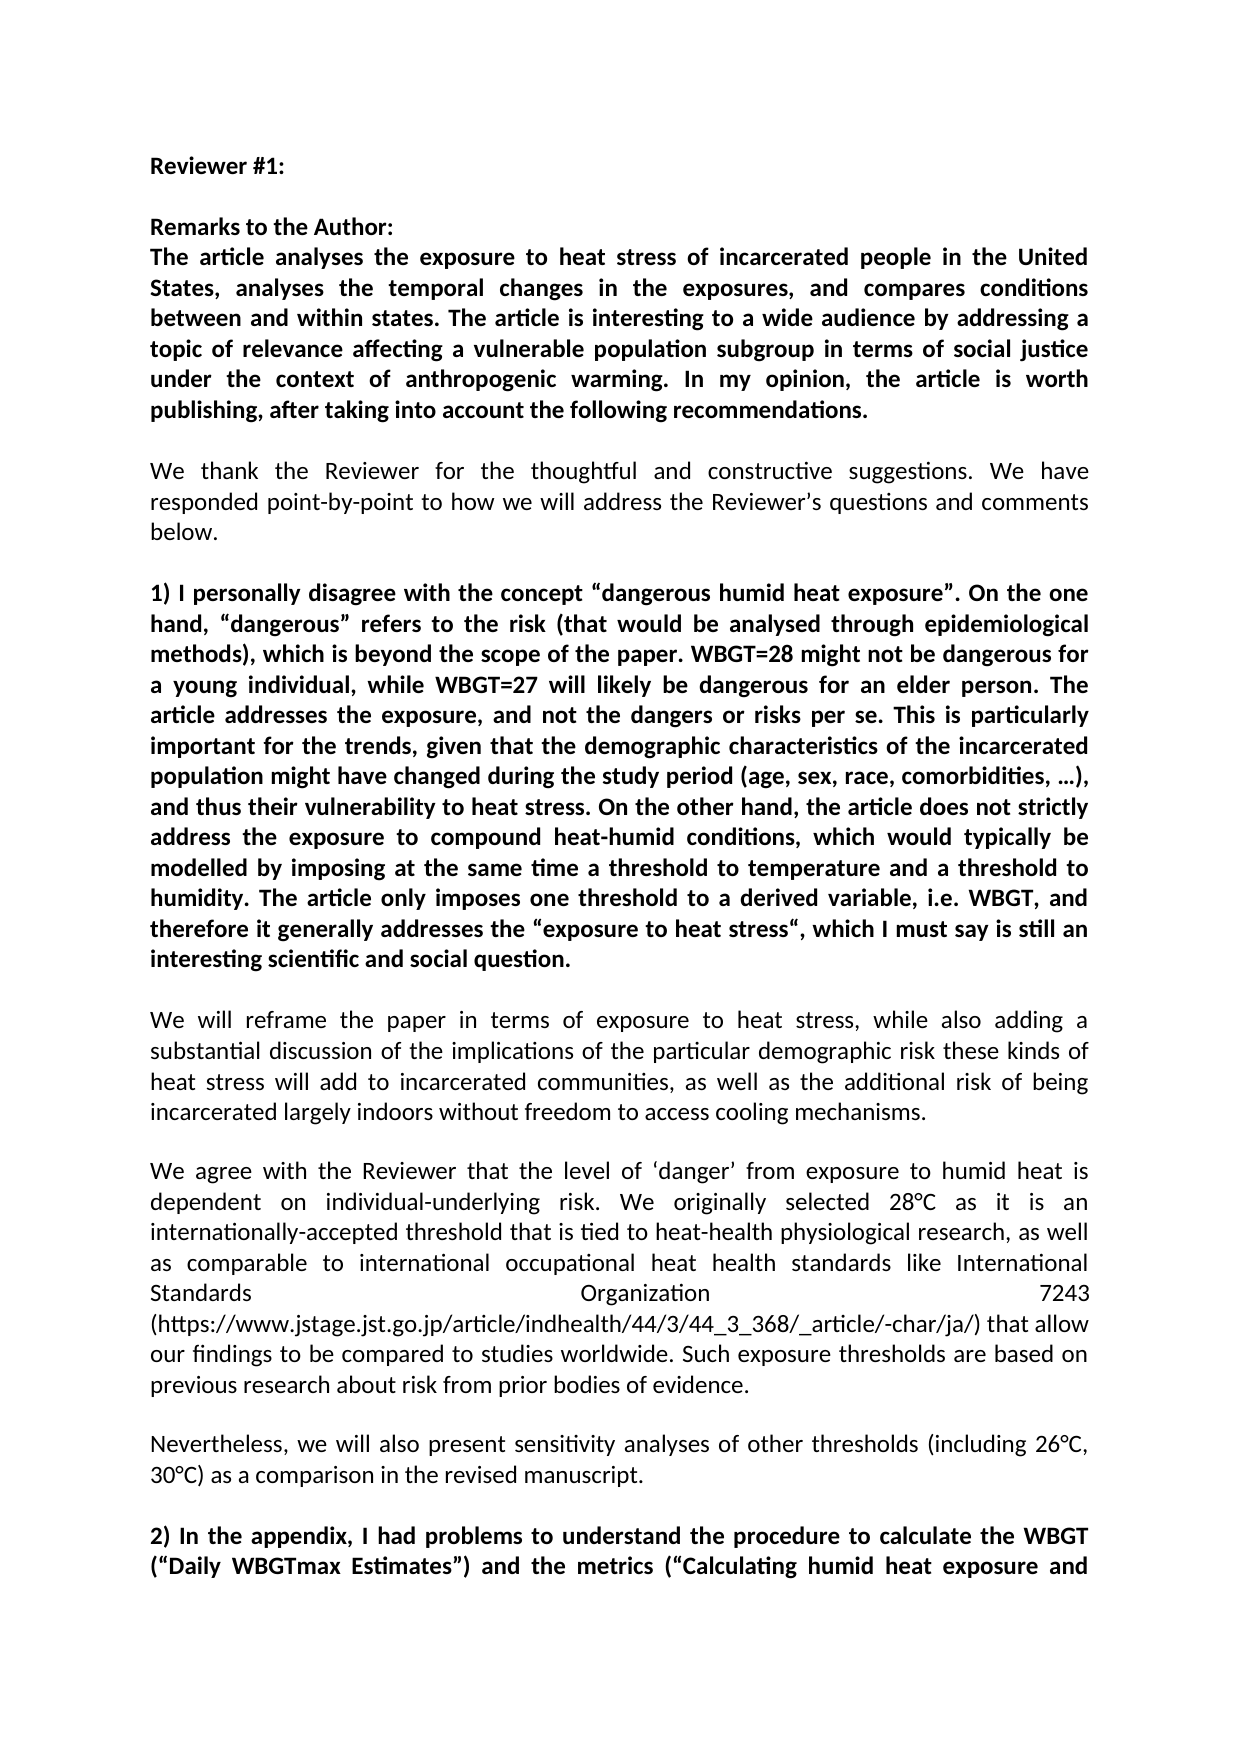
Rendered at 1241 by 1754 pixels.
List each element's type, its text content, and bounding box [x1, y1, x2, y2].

text 1) I personally disagree with the concept “dangerous humid heat exposure”. On the one hand, “dangerous” refers to the risk (that would be analysed through epidemiological methods), which is beyond the scope of the paper. WBGT=28 might not be dangerous for a young individual, while WBGT=27 will likely be dangerous for an elder person. The article addresses the exposure, and not the dangers or risks per se. This is particularly important for the trends, given that the demographic characteristics of the incarcerated population might have changed during the study period (age, sex, race, comorbidities, …), and thus their vulnerability to heat stress. On the other hand, the article does not strictly address the exposure to compound heat-humid conditions, which would typically be modelled by imposing at the same time a threshold to temperature and a threshold to humidity. The article only imposes one threshold to a derived variable, i.e. WBGT, and therefore it generally addresses the “exposure to heat stress“, which I must say is still an interesting scientific and social question. [150, 577, 1090, 974]
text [150, 1489, 1090, 1581]
text Remarks to the Author: [150, 211, 1090, 242]
text Reviewer #1: [150, 150, 1090, 181]
text Nevertheless, we will also present sensitivity analyses of other thresholds (including 26°C, 30°C) as a comparison in the revised manuscript. [150, 1428, 1090, 1489]
text We agree with the Reviewer that the level of ‘danger’ from exposure to humid heat is dependent on individual-underlying risk. We originally selected 28°C as it is an internationally-accepted threshold that is tied to heat-health physiological research, as well as comparable to international occupational heat health standards like International Standards Organization 7243 (https://www.jstage.jst.go.jp/article/indhealth/44/3/44_3_368/_article/-char/ja/) that allow our findings to be compared to studies worldwide. Such exposure thresholds are based on previous research about risk from prior bodies of evidence. [150, 1155, 1090, 1399]
text We thank the Reviewer for the thoughtful and constructive suggestions. We have responded point-by-point to how we will address the Reviewer’s questions and comments below. [150, 455, 1090, 547]
text We will reframe the paper in terms of exposure to heat stress, while also adding a substantial discussion of the implications of the particular demographic risk these kinds of heat stress will add to incarcerated communities, as well as the additional risk of being incarcerated largely indoors without freedom to access cooling mechanisms. [150, 1004, 1090, 1127]
text The article analyses the exposure to heat stress of incarcerated people in the United States, analyses the temporal changes in the exposures, and compares conditions between and within states. The article is interesting to a wide audience by addressing a topic of relevance affecting a vulnerable population subgroup in terms of social justice under the context of anthropogenic warming. In my opinion, the article is worth publishing, after taking into account the following recommendations. [150, 242, 1090, 425]
